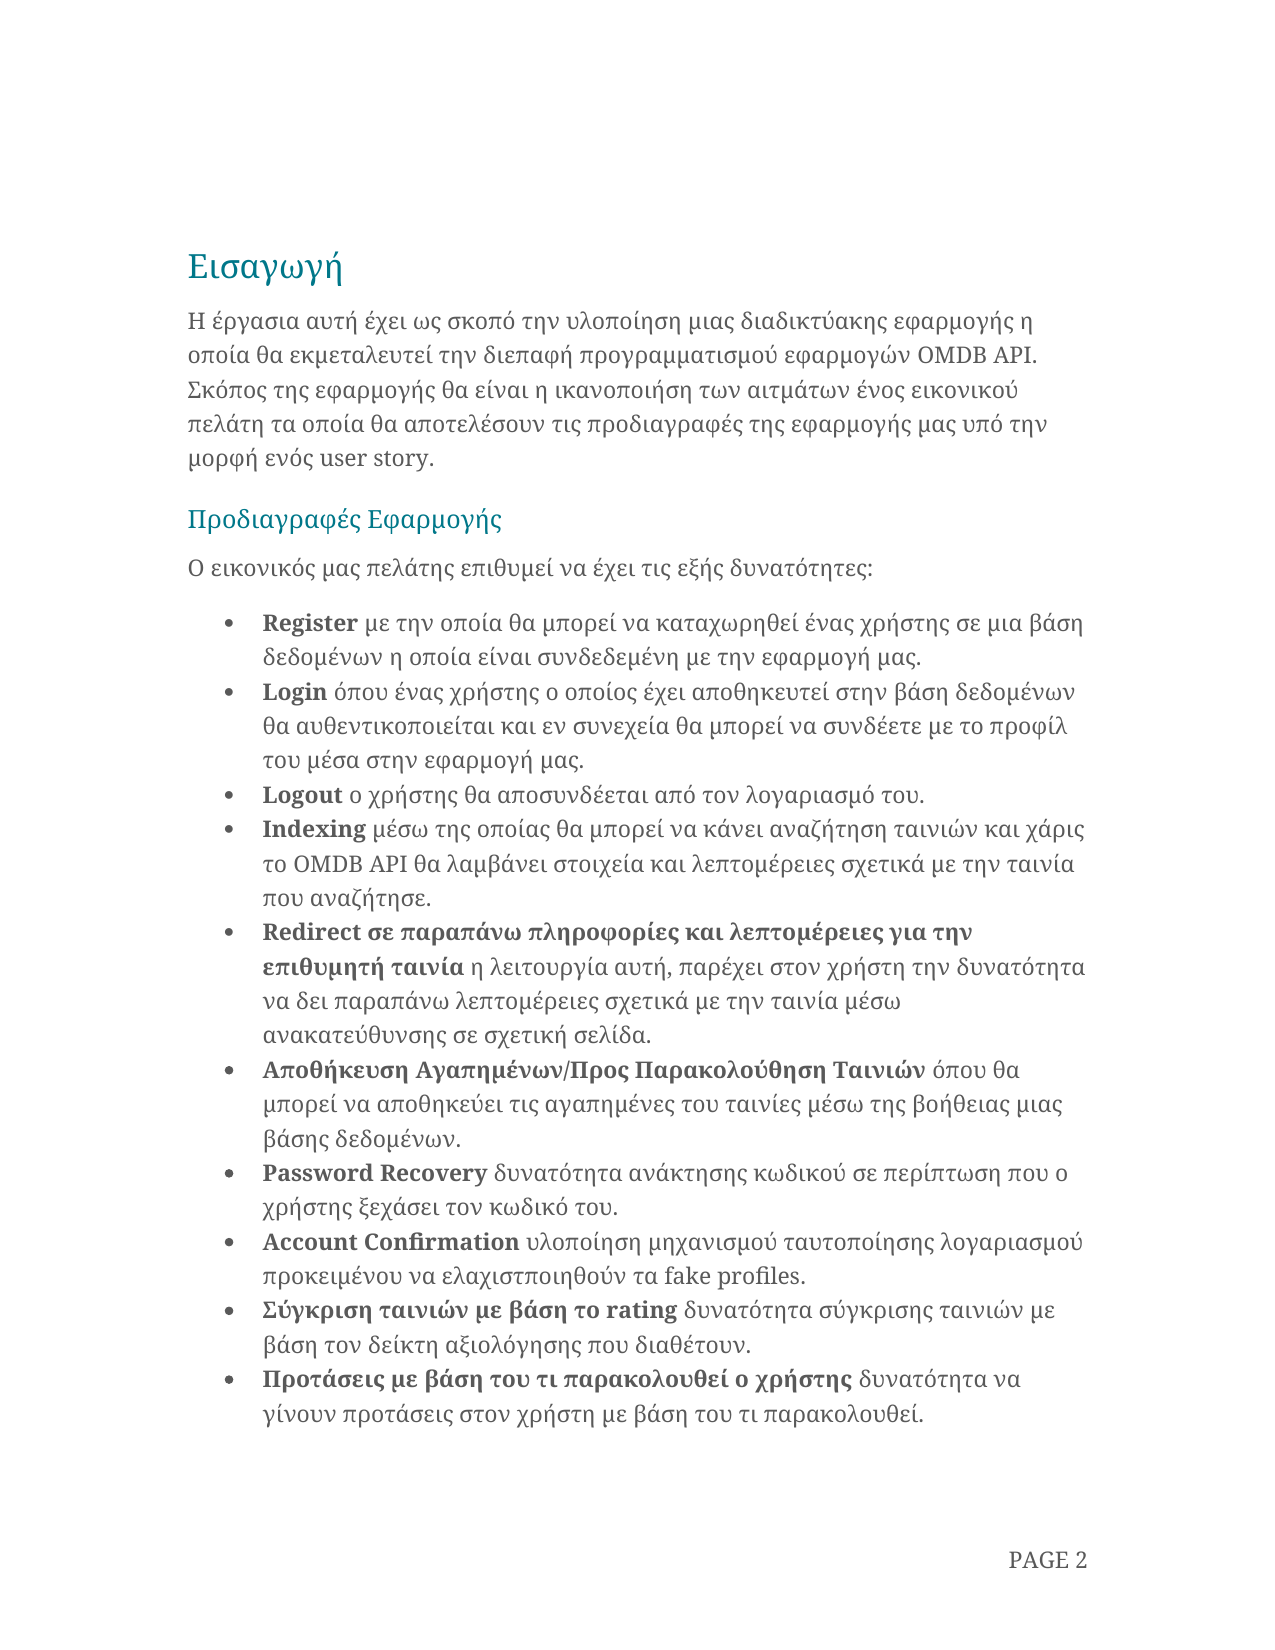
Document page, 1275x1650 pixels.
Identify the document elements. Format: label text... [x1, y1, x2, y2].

list Η έργασια αυτή έχει ως σκοπό την υλοποίηση μιας διαδικτύακης εφαρμογής η οποία θα εκμεταλευτεί την διεπαφή προγραμματισμού εφαρμογών OMDB API. Σκόπος της εφαρμογής θα είναι η ικανοποιήση των αιτμάτων ένος εικονικού πελάτη τα οποία θα αποτελέσουν τις προδιαγραφές της εφαρμογής μας υπό την μορφή ενός user story. [187, 305, 1087, 474]
list Register με την οποία θα μπορεί να καταχωρηθεί ένας χρήστης σε μια βάση δεδομένων η οποία είναι συνδεδεμένη με την εφαρμογή μας. [225, 607, 1087, 672]
list Προτάσεις με βάση του τι παρακολουθεί ο χρήστης δυνατότητα να γίνουν προτάσεις στον χρήστη με βάση του τι παρακολουθεί. [225, 1363, 1087, 1429]
list Σύγκριση ταινιών με βάση το rating δυνατότητα σύγκρισης ταινιών με βάση τον δείκτη αξιολόγησης που διαθέτουν. [225, 1294, 1087, 1360]
list Account Confirmation υλοποίηση μηχανισμού ταυτοποίησης λογαριασμού προκειμένου να ελαχιστποιηθούν τα fake profiles. [225, 1226, 1087, 1291]
list Αποθήκευση Αγαπημένων/Προς Παρακολούθηση Ταινιών όπου θα μπορεί να αποθηκεύει τις αγαπημένες του ταινίες μέσω της βοήθειας μιας βάσης δεδομένων. [225, 1054, 1087, 1154]
subtitle Εισαγωγή [187, 242, 1087, 288]
list Indexing μέσω της οποίας θα μπορεί να κάνει αναζήτηση ταινιών και χάρις το OMDB API θα λαμβάνει στοιχεία και λεπτομέρειες σχετικά με την ταινία που αναζήτησε. [225, 813, 1087, 913]
list Redirect σε παραπάνω πληροφορίες και λεπτομέρειες για την επιθυμητή ταινία η λειτουργία αυτή, παρέχει στον χρήστη την δυνατότητα να δει παραπάνω λεπτομέρειες σχετικά με την ταινία μέσω ανακατεύθυνσης σε σχετική σελίδα. [225, 916, 1087, 1051]
list Logout ο χρήστης θα αποσυνδέεται από τον λογαριασμό του. [225, 779, 1087, 810]
subtitle Προδιαγραφές Εφαρμογής [187, 502, 1087, 536]
list Login όπου ένας χρήστης ο οποίος έχει αποθηκευτεί στην βάση δεδομένων θα αυθεντικοποιείται και εν συνεχεία θα μπορεί να συνδέετε με το προφίλ του μέσα στην εφαρμογή μας. [225, 676, 1087, 776]
text Ο εικονικός μας πελάτης επιθυμεί να έχει τις εξής δυνατότητες: [187, 552, 1087, 583]
list Password Recovery δυνατότητα ανάκτησης κωδικού σε περίπτωση που ο χρήστης ξεχάσει τον κωδικό του. [225, 1157, 1087, 1222]
